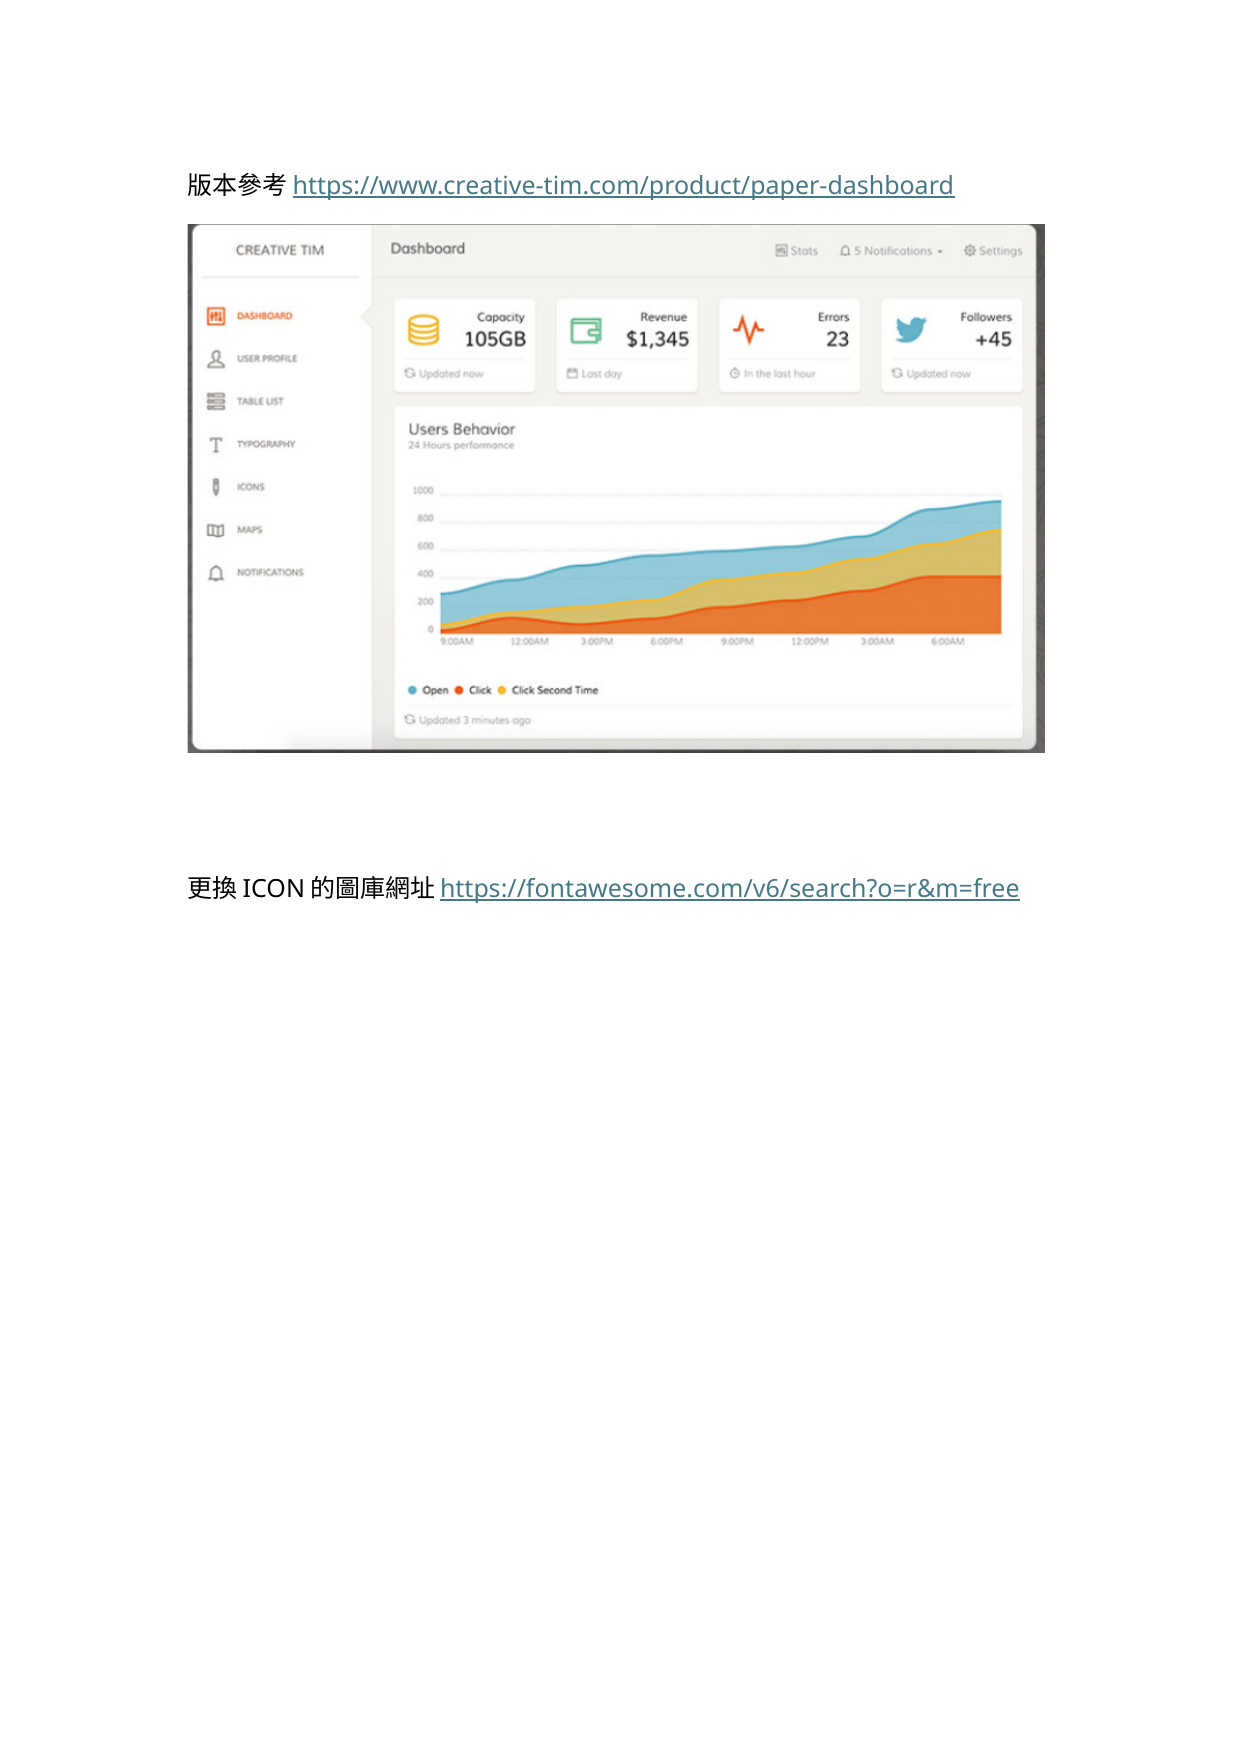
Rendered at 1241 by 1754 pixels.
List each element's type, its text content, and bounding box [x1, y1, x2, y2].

text 更換ICON的圖庫網址https://fontawesome.com/v6/search?o=r&m=free [187, 868, 1053, 905]
text 版本參考https://www.creative-tim.com/product/paper-dashboard [187, 164, 1053, 202]
picture [187, 224, 1045, 753]
